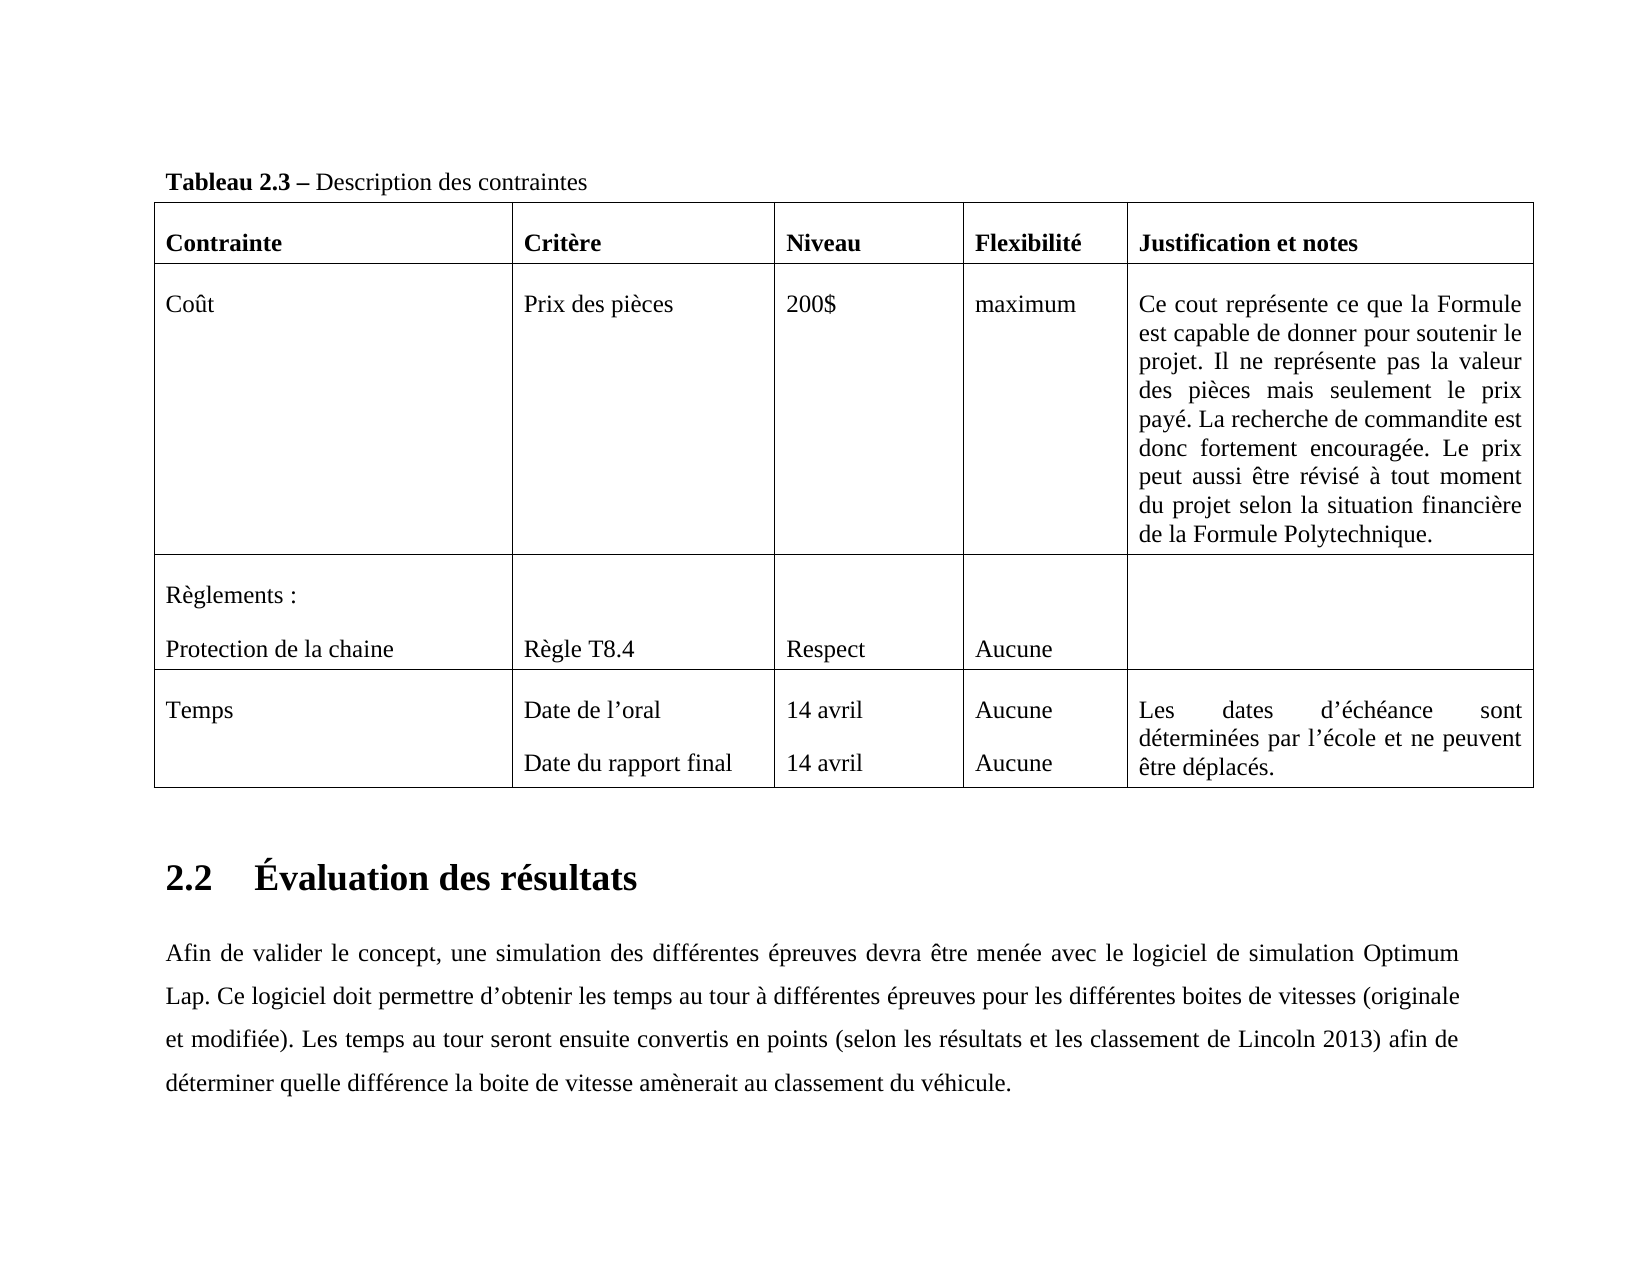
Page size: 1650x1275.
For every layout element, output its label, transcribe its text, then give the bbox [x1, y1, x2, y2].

table_cell 200$ [775, 264, 963, 554]
table_cell Les dates d’échéance sont déterminées par l’école et ne peuvent être déplacés. [1128, 670, 1533, 787]
table_header Tableau 2.3 – Description des contraintes [154, 142, 1533, 202]
text Afin de valider le concept, une simulation des différentes épreuves devra être menée avec le logiciel de simulation Optimum Lap. Ce logiciel doit permettre d’obtenir les temps au tour à différentes épreuves pour les différentes boites de vitesses (originale et modifiée). Les temps au tour seront ensuite convertis en points (selon les résultats et les classement de Lincoln 2013) afin de déterminer quelle différence la boite de vitesse amènerait au classement du véhicule. [165, 938, 1461, 1096]
table_cell Ce cout représente ce que la Formule est capable de donner pour soutenir le projet. Il ne représente pas la valeur des pièces mais seulement le prix payé. La recherche de commandite est donc fortement encouragée. Le prix peut aussi être révisé à tout moment du projet selon la situation financière de la Formule Polytechnique. [1128, 264, 1533, 554]
table_cell Justification et notes [1128, 203, 1533, 263]
table_cell Flexibilité [964, 203, 1127, 263]
table_cell Respect [775, 555, 963, 669]
table_cell Niveau [775, 203, 963, 263]
table_cell Règlements : Protection de la chaine [155, 555, 512, 669]
table_cell Critère [513, 203, 774, 263]
table_cell Date de l’oral Date du rapport final [513, 670, 774, 787]
table_cell Règle T8.4 [513, 555, 774, 669]
table_cell Prix des pièces [513, 264, 774, 554]
table_cell Aucune [964, 555, 1127, 669]
table_cell Coût [155, 264, 512, 554]
table_cell Aucune Aucune [964, 670, 1127, 787]
table_cell maximum [964, 264, 1127, 554]
subtitle Évaluation des résultats [165, 851, 1461, 901]
table_cell Contrainte [155, 203, 512, 263]
table_cell 14 avril 14 avril [775, 670, 963, 787]
table_cell Temps [155, 670, 512, 787]
table_cell [1128, 555, 1533, 669]
